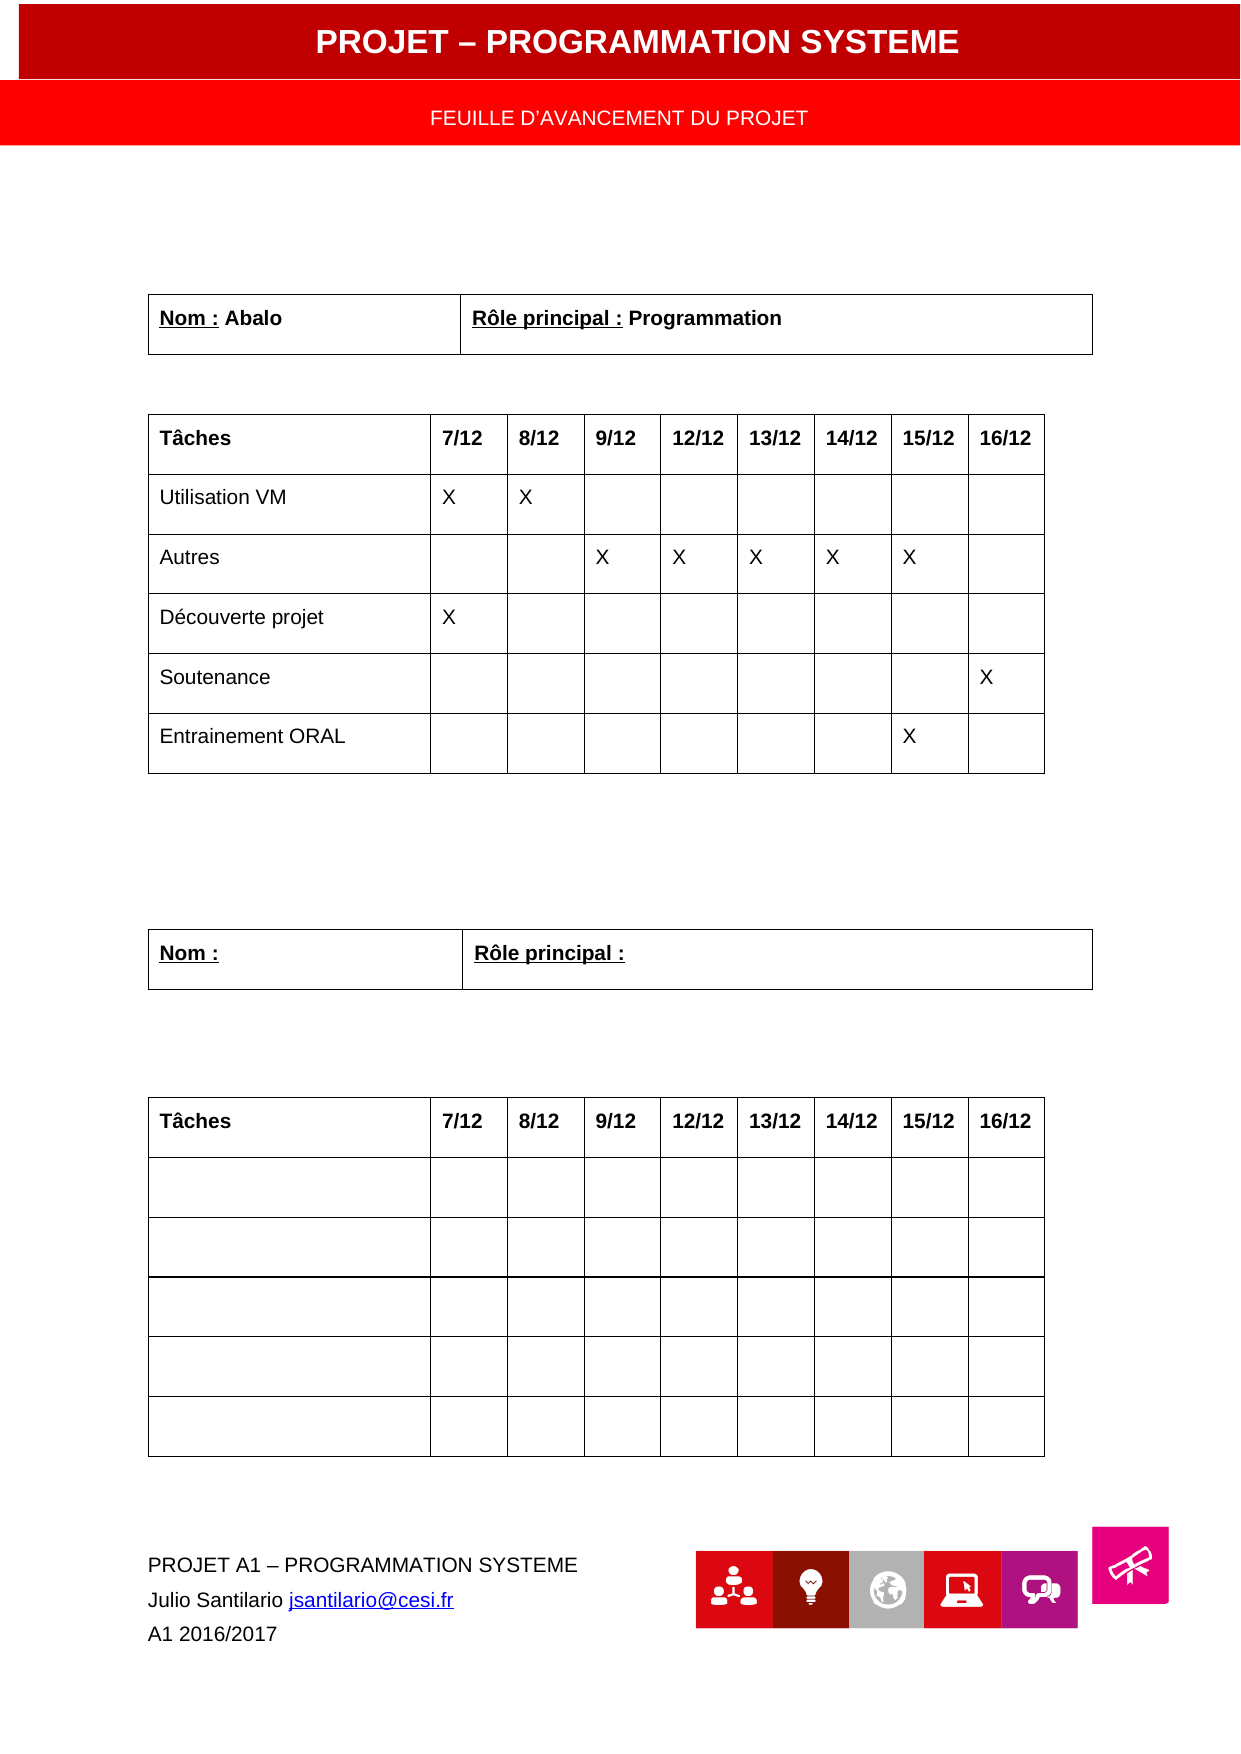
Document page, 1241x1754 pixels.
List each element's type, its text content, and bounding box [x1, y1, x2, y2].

table_header 9/12 [585, 1098, 660, 1157]
table_header 7/12 [431, 1098, 507, 1157]
table_cell [508, 594, 584, 653]
table_cell [585, 654, 660, 713]
table_cell [815, 1397, 891, 1456]
table_cell [431, 1337, 507, 1396]
picture [688, 1519, 1176, 1661]
table_header 9/12 [585, 415, 660, 474]
table_header 16/12 [969, 1098, 1044, 1157]
table_cell X [508, 475, 584, 533]
table_header Rôle principal : [463, 930, 1092, 989]
table_cell [892, 1218, 968, 1276]
table_cell X [892, 535, 968, 593]
table_header Tâches [149, 1098, 430, 1157]
table_cell [892, 1158, 968, 1217]
table_cell [508, 1218, 584, 1276]
table_cell [738, 1337, 814, 1396]
table_cell [431, 1158, 507, 1217]
table_cell [508, 1158, 584, 1217]
table_header 13/12 [738, 415, 814, 474]
table_header 13/12 [738, 1098, 814, 1157]
table_cell [661, 1337, 737, 1396]
table_cell [585, 1397, 660, 1456]
table_cell Autres [149, 535, 430, 593]
table_cell [508, 1278, 584, 1336]
table_cell [815, 654, 891, 713]
table_header 14/12 [815, 415, 891, 474]
table_cell [738, 1397, 814, 1456]
table_cell Soutenance [149, 654, 430, 713]
table_cell [431, 1397, 507, 1456]
table_cell [969, 535, 1044, 593]
table_cell [969, 1218, 1044, 1276]
table_header Rôle principal : Programmation [461, 295, 1092, 354]
table_cell [969, 1397, 1044, 1456]
table_header 8/12 [508, 1098, 584, 1157]
table_cell [431, 714, 507, 773]
table_cell [815, 1337, 891, 1396]
table_cell [149, 1397, 430, 1456]
table_cell [508, 714, 584, 773]
table_cell [969, 475, 1044, 533]
table_cell [969, 1158, 1044, 1217]
table_header 16/12 [969, 415, 1044, 474]
table_cell [585, 714, 660, 773]
table_cell [815, 1218, 891, 1276]
table_cell [969, 1278, 1044, 1336]
table_header 8/12 [508, 415, 584, 474]
table_cell [738, 475, 814, 533]
table_cell [738, 714, 814, 773]
table_cell [585, 1278, 660, 1336]
table_cell [892, 1397, 968, 1456]
table_cell [431, 1218, 507, 1276]
table_cell [969, 714, 1044, 773]
table_cell [149, 1218, 430, 1276]
table_cell [149, 1278, 430, 1336]
table_cell [585, 594, 660, 653]
table_cell [149, 1337, 430, 1396]
table_header Tâches [149, 415, 430, 474]
table_cell X [431, 594, 507, 653]
table_cell X [738, 535, 814, 593]
table_cell [149, 1158, 430, 1217]
table_cell [815, 714, 891, 773]
table_header Nom : [149, 930, 462, 989]
table_cell [738, 1218, 814, 1276]
table_cell Découverte projet [149, 594, 430, 653]
table_cell X [431, 475, 507, 533]
table_cell [661, 1218, 737, 1276]
table_header 15/12 [892, 1098, 968, 1157]
table_cell [815, 1278, 891, 1336]
table_cell [815, 594, 891, 653]
table_header 14/12 [815, 1098, 891, 1157]
table_cell [585, 1158, 660, 1217]
table_cell [738, 1158, 814, 1217]
table_cell [585, 1337, 660, 1396]
table_cell [738, 594, 814, 653]
table_cell [892, 475, 968, 533]
table_cell [661, 594, 737, 653]
table_cell Utilisation VM [149, 475, 430, 533]
table_cell [585, 475, 660, 533]
table_cell [431, 535, 507, 593]
table_cell [815, 1158, 891, 1217]
table_cell [585, 1218, 660, 1276]
table_cell [431, 654, 507, 713]
table_cell [661, 1397, 737, 1456]
table_cell [738, 654, 814, 713]
table_cell [661, 1158, 737, 1217]
table_cell [661, 1278, 737, 1336]
table_cell [969, 594, 1044, 653]
table_cell [892, 1337, 968, 1396]
table_cell X [815, 535, 891, 593]
table_cell [969, 1337, 1044, 1396]
table_cell [892, 654, 968, 713]
table_cell Entrainement ORAL [149, 714, 430, 773]
table_cell [661, 654, 737, 713]
table_cell X [969, 654, 1044, 713]
table_cell [738, 1278, 814, 1336]
table_cell X [585, 535, 660, 593]
table_cell [508, 535, 584, 593]
table_cell X [661, 535, 737, 593]
table_cell [508, 1337, 584, 1396]
table_cell [815, 475, 891, 533]
table_cell [508, 1397, 584, 1456]
table_header 12/12 [661, 415, 737, 474]
table_cell [661, 714, 737, 773]
table_cell [431, 1278, 507, 1336]
table_header 15/12 [892, 415, 968, 474]
table_cell [508, 654, 584, 713]
table_cell [661, 475, 737, 533]
table_header Nom : Abalo [149, 295, 460, 354]
table_header 7/12 [431, 415, 507, 474]
table_cell [892, 594, 968, 653]
table_cell X [892, 714, 968, 773]
table_header 12/12 [661, 1098, 737, 1157]
table_cell [892, 1278, 968, 1336]
